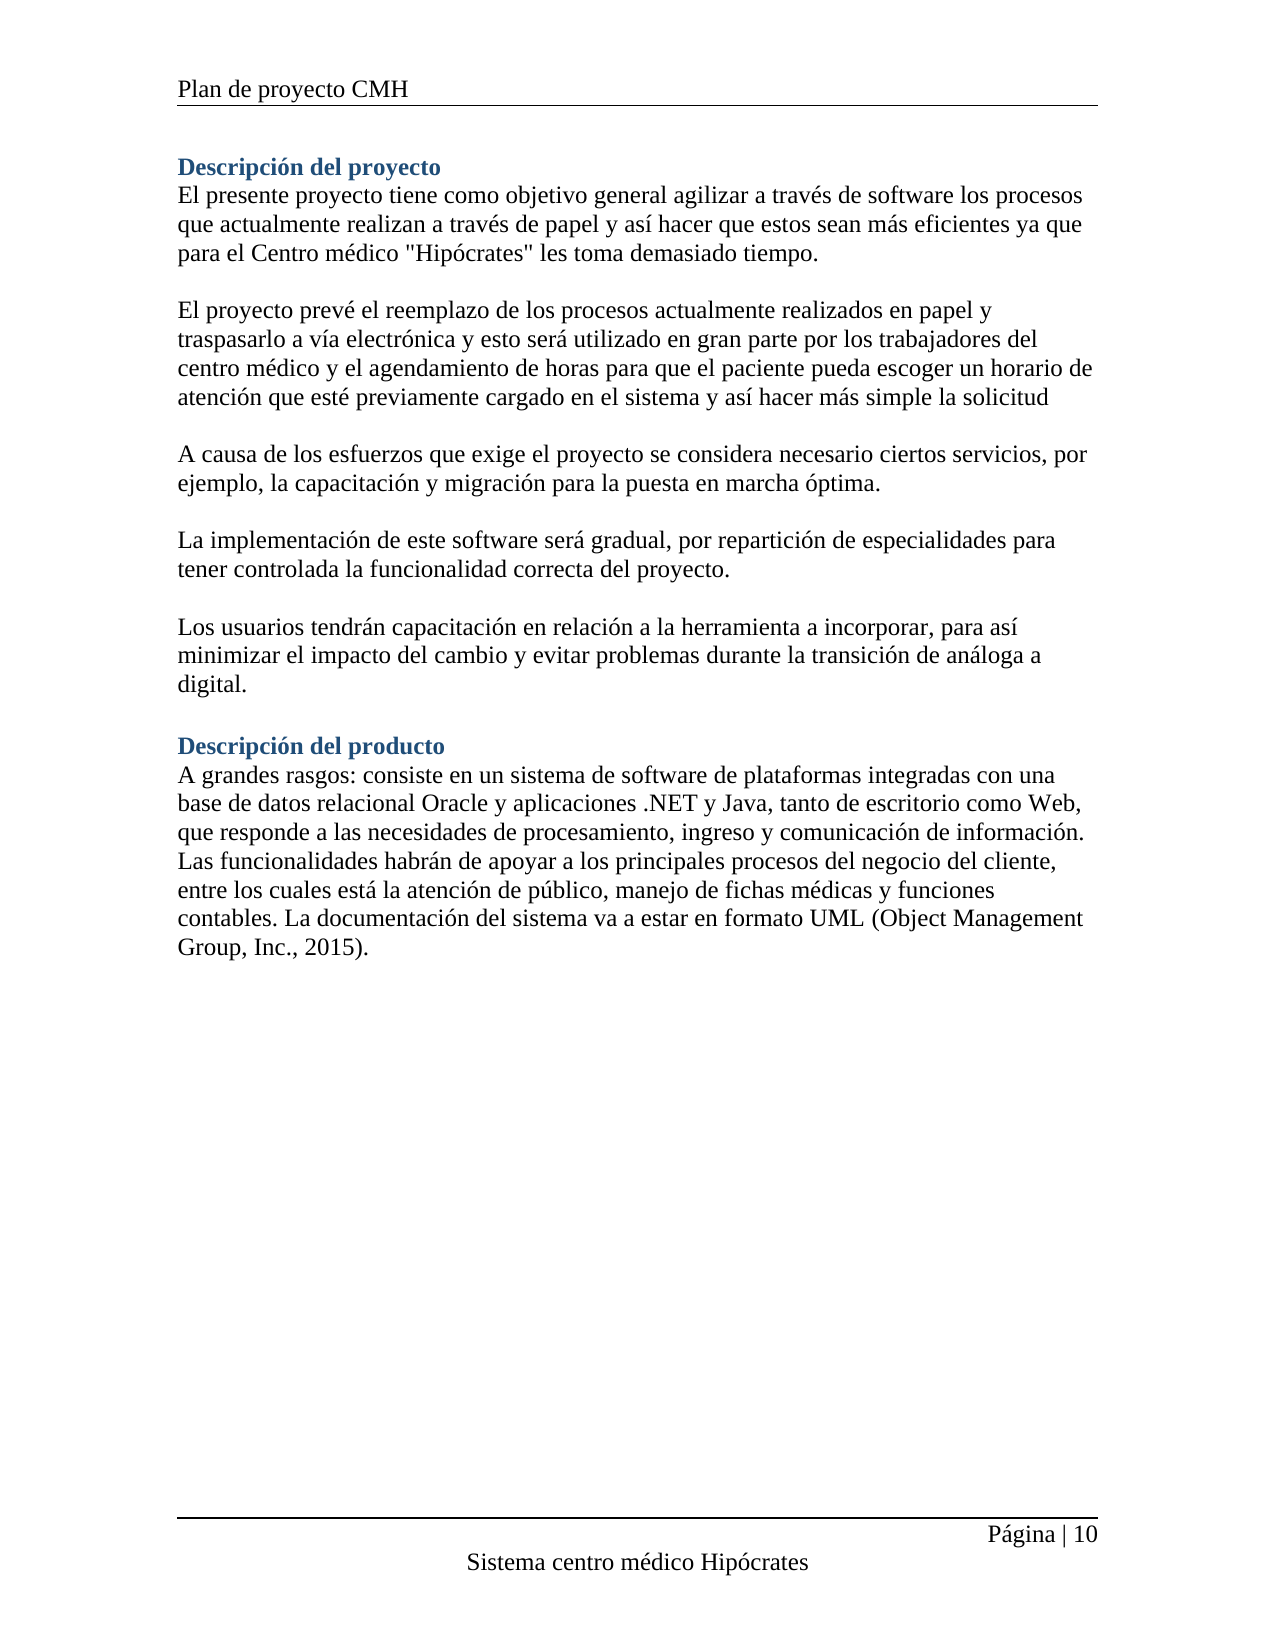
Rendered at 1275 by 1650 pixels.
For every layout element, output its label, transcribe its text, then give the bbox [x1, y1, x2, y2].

text Las funcionalidades habrán de apoyar a los principales procesos del negocio del cliente, entre los cuales está la atención de público, manejo de fichas médicas y funciones contables. La documentación del sistema va a estar en formato UML . [177, 846, 1098, 961]
text El proyecto prevé el reemplazo de los procesos actualmente realizados en papel y traspasarlo a vía electrónica y esto será utilizado en gran parte por los trabajadores del centro médico y el agendamiento de horas para que el paciente pueda escoger un horario de atención que esté previamente cargado en el sistema y así hacer más simple la solicitud [177, 296, 1098, 411]
text A grandes rasgos: consiste en un sistema de software de plataformas integradas con una base de datos relacional Oracle y aplicaciones .NET y Java, tanto de escritorio como Web, que responde a las necesidades de procesamiento, ingreso y comunicación de información. [177, 760, 1098, 846]
text La implementación de este software será gradual, por repartición de especialidades para tener controlada la funcionalidad correcta del proyecto. [177, 526, 1098, 583]
text A causa de los esfuerzos que exige el proyecto se considera necesario ciertos servicios, por ejemplo, la capacitación y migración para la puesta en marcha óptima. [177, 439, 1098, 497]
text El presente proyecto tiene como objetivo general agilizar a través de software los procesos que actualmente realizan a través de papel y así hacer que estos sean más eficientes ya que para el Centro médico "Hipócrates" les toma demasiado tiempo. [177, 181, 1098, 267]
text Los usuarios tendrán capacitación en relación a la herramienta a incorporar, para así minimizar el impacto del cambio y evitar problemas durante la transición de análoga a digital. [177, 612, 1098, 698]
subtitle Descripción del producto [177, 731, 1098, 760]
subtitle Descripción del proyecto [177, 152, 1098, 181]
